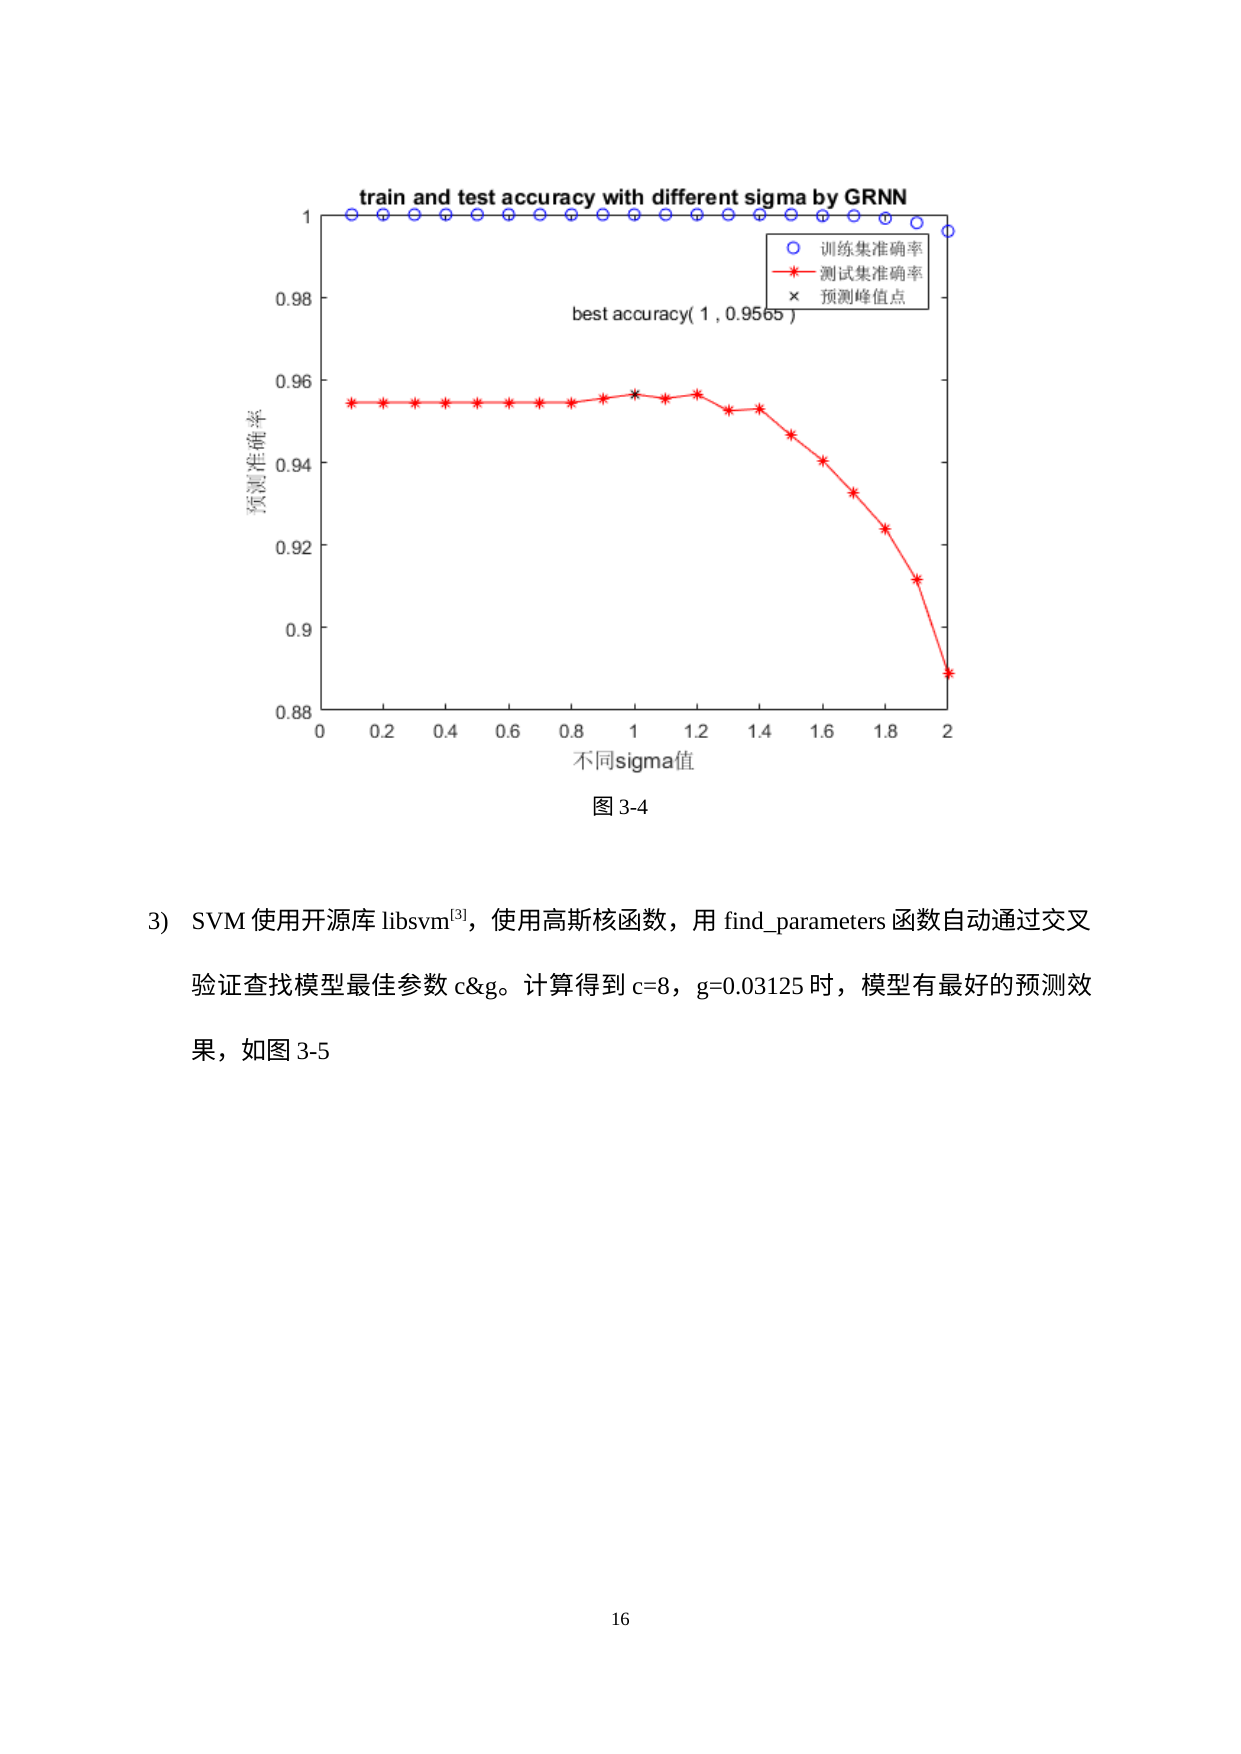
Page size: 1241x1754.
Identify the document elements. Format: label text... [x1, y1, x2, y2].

text 图3-4 [148, 788, 1092, 821]
list SVM使用开源库libsvm[3]，使用高斯核函数，用find_parameters函数自动通过交叉验证查找模型最佳参数c&g。计算得到c=8，g=0.03125时，模型有最好的预测效果，如图3-5 [148, 886, 1092, 1081]
picture [216, 170, 1025, 777]
